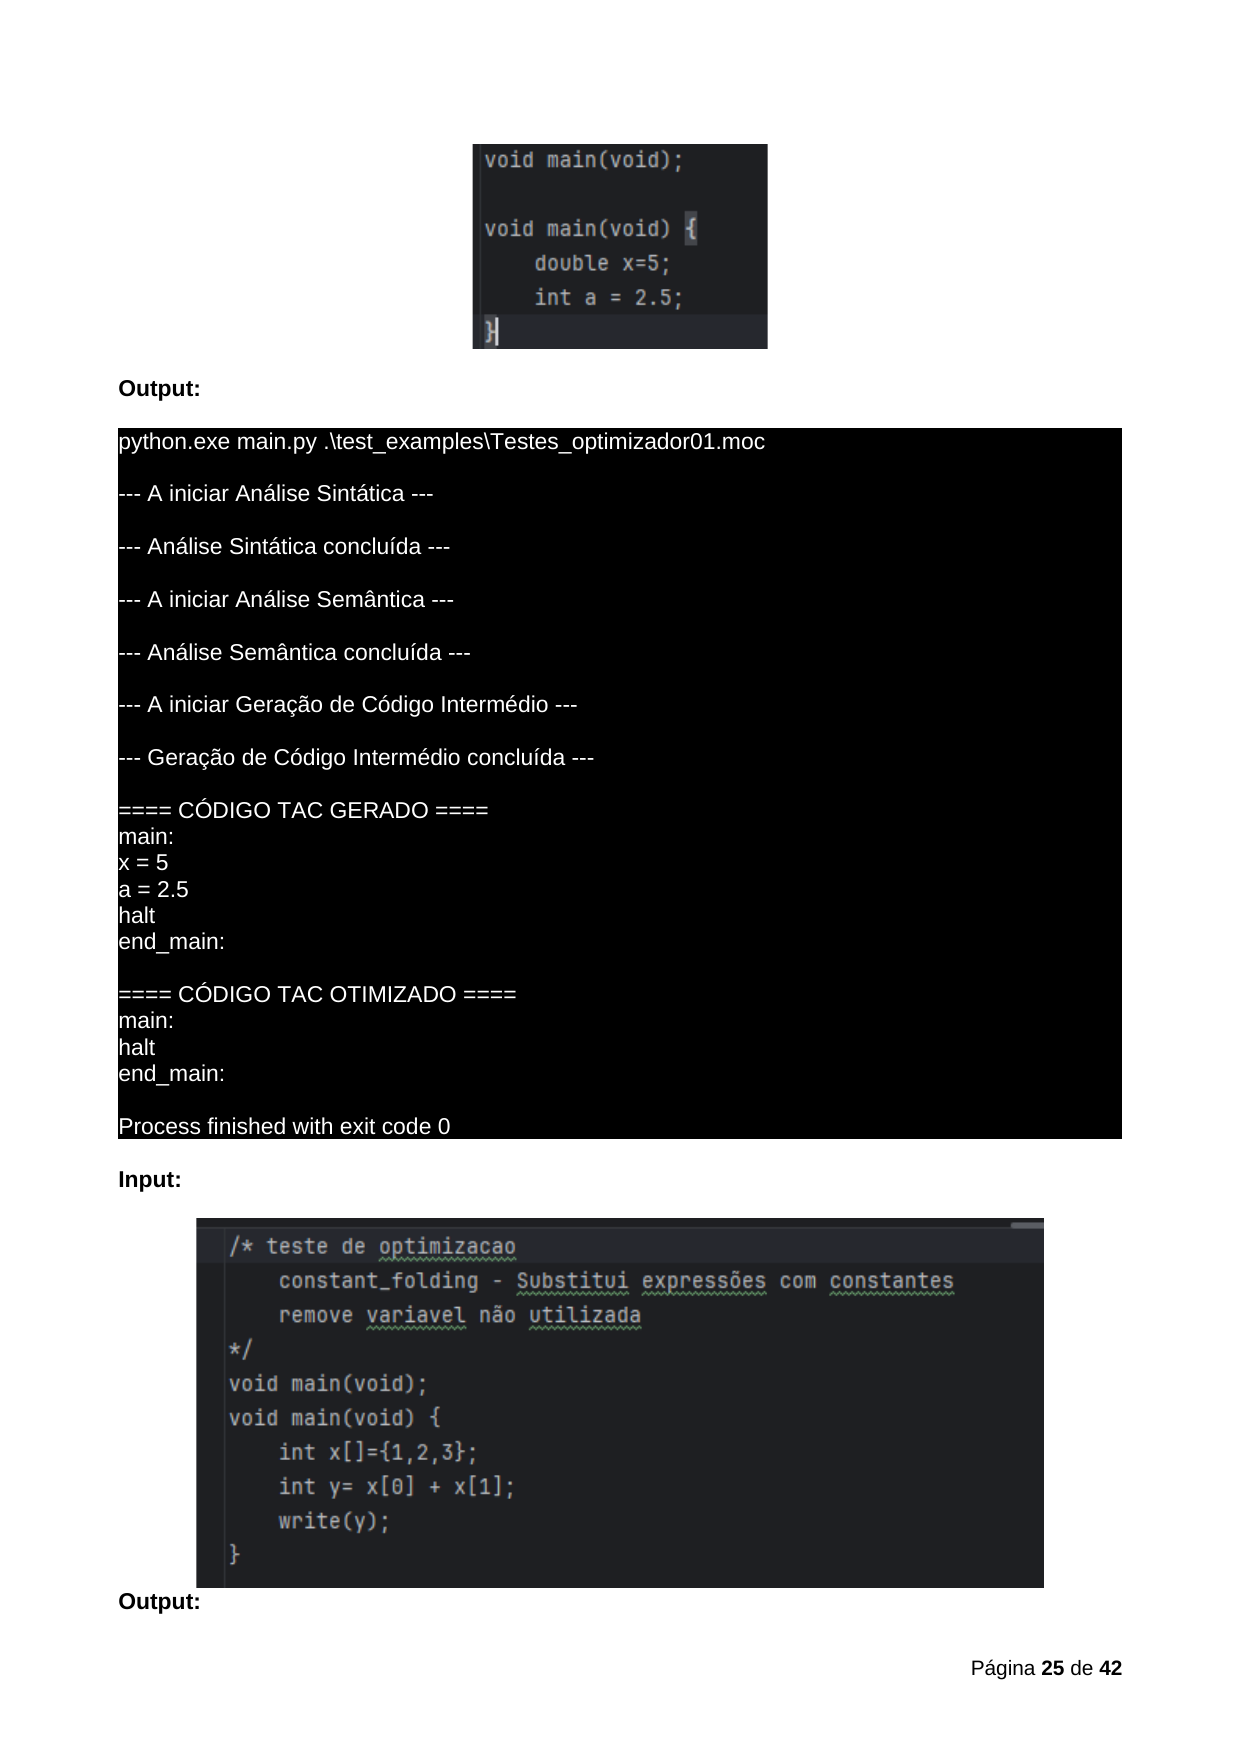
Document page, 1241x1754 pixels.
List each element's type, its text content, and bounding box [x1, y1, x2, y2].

text end_main: [118, 1060, 1122, 1086]
text main: [118, 1007, 1122, 1034]
text x = 5 [118, 849, 1122, 876]
text --- A iniciar Análise Sintática --- [118, 480, 1122, 507]
text --- A iniciar Geração de Código Intermédio --- [118, 691, 1122, 717]
text ==== CÓDIGO TAC OTIMIZADO ==== [118, 981, 1122, 1007]
text ==== CÓDIGO TAC GERADO ==== [118, 797, 1122, 823]
text halt [118, 1034, 1122, 1060]
text --- Análise Semântica concluída --- [118, 638, 1122, 665]
text Output: [118, 1588, 1122, 1614]
text --- Geração de Código Intermédio concluída --- [118, 744, 1122, 770]
text python.exe main.py .\test_examples\Testes_optimizador01.moc [118, 428, 1122, 454]
text halt [118, 902, 1122, 928]
text a = 2.5 [118, 876, 1122, 902]
text Process finished with exit code 0 [118, 1113, 1122, 1139]
text --- A iniciar Análise Semântica --- [118, 586, 1122, 612]
text Input: [118, 1166, 1122, 1192]
picture [472, 144, 768, 349]
text --- Análise Sintática concluída --- [118, 533, 1122, 559]
text main: [118, 823, 1122, 849]
picture [196, 1218, 1044, 1588]
text end_main: [118, 928, 1122, 955]
text Output: [118, 375, 1122, 401]
